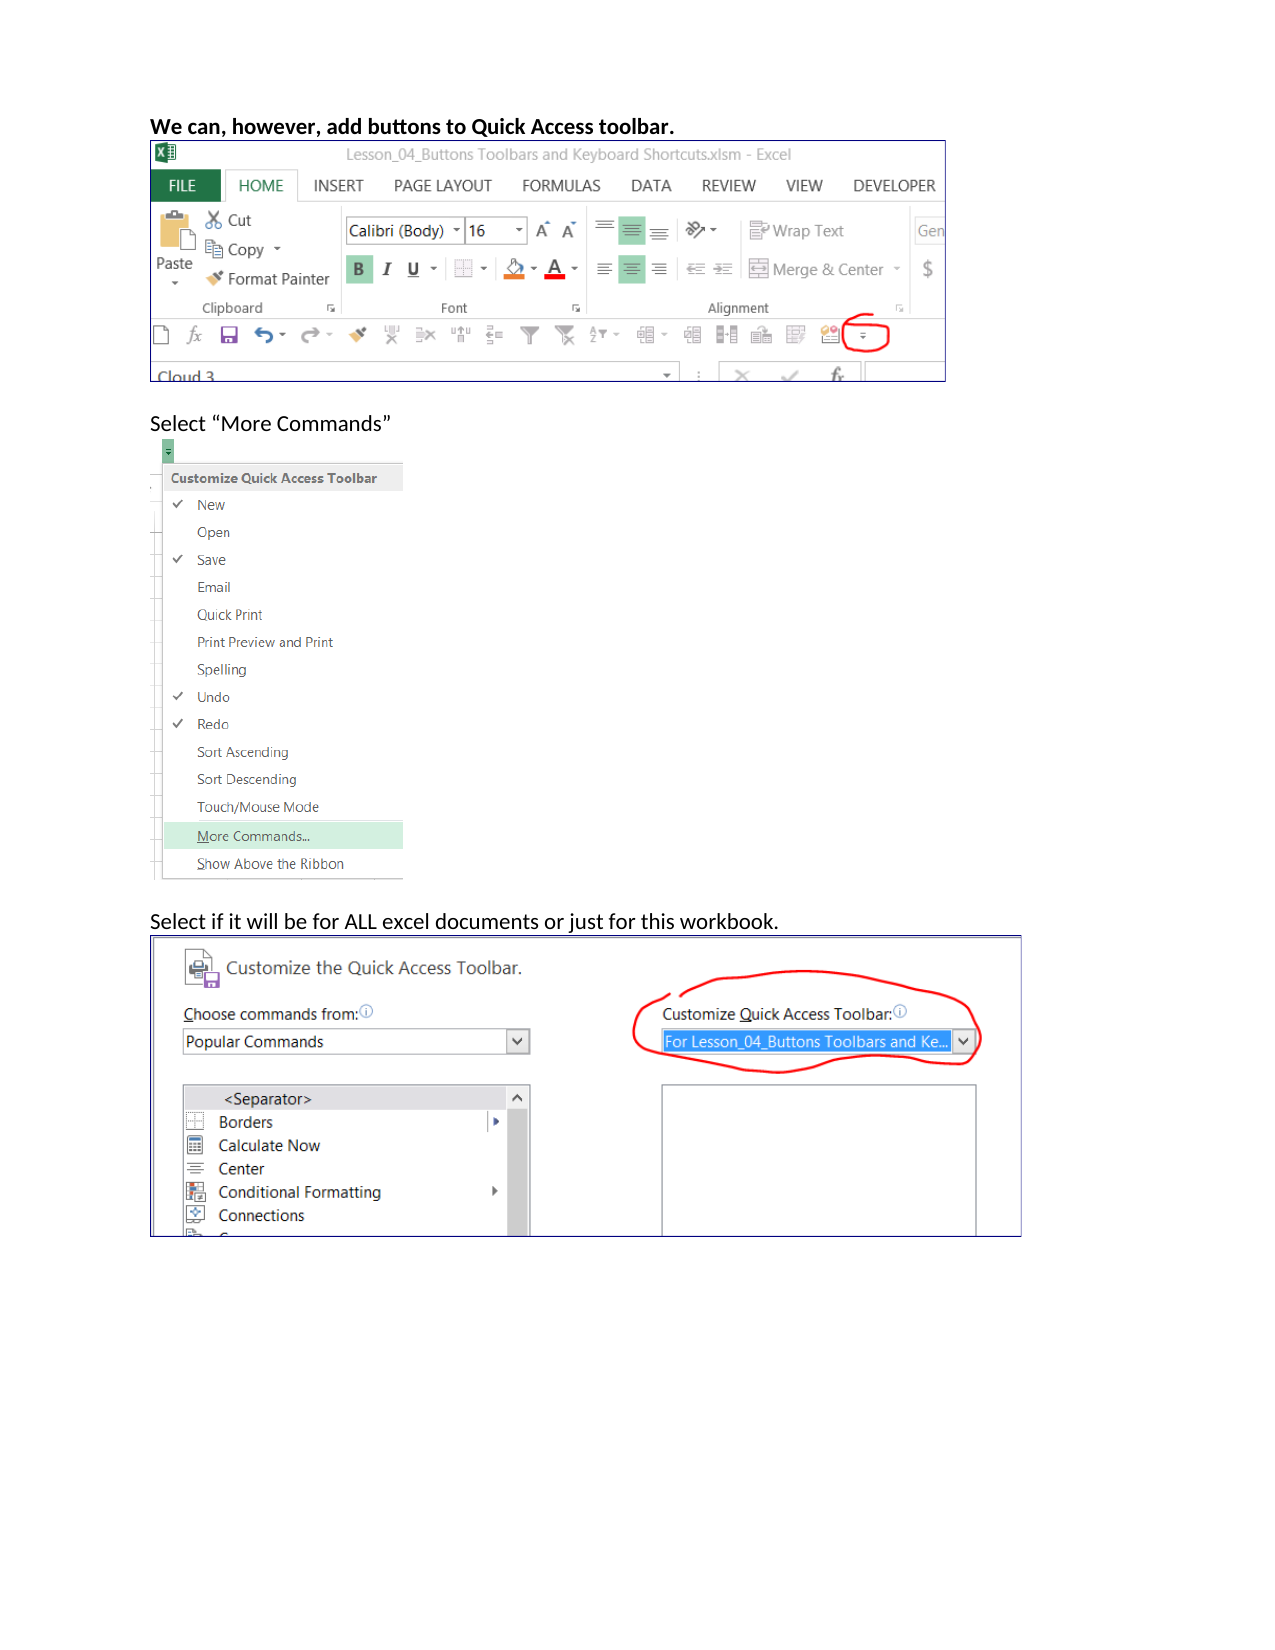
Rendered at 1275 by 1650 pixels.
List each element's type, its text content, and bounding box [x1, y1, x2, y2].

text Select if it will be for ALL excel documents or just for this workbook. [150, 907, 1125, 935]
text We can, however, add buttons to Quick Access toolbar. [150, 112, 1125, 140]
text Select “More Commands” [150, 409, 1125, 437]
picture [150, 140, 946, 382]
picture [150, 935, 1022, 1237]
picture [150, 437, 403, 880]
